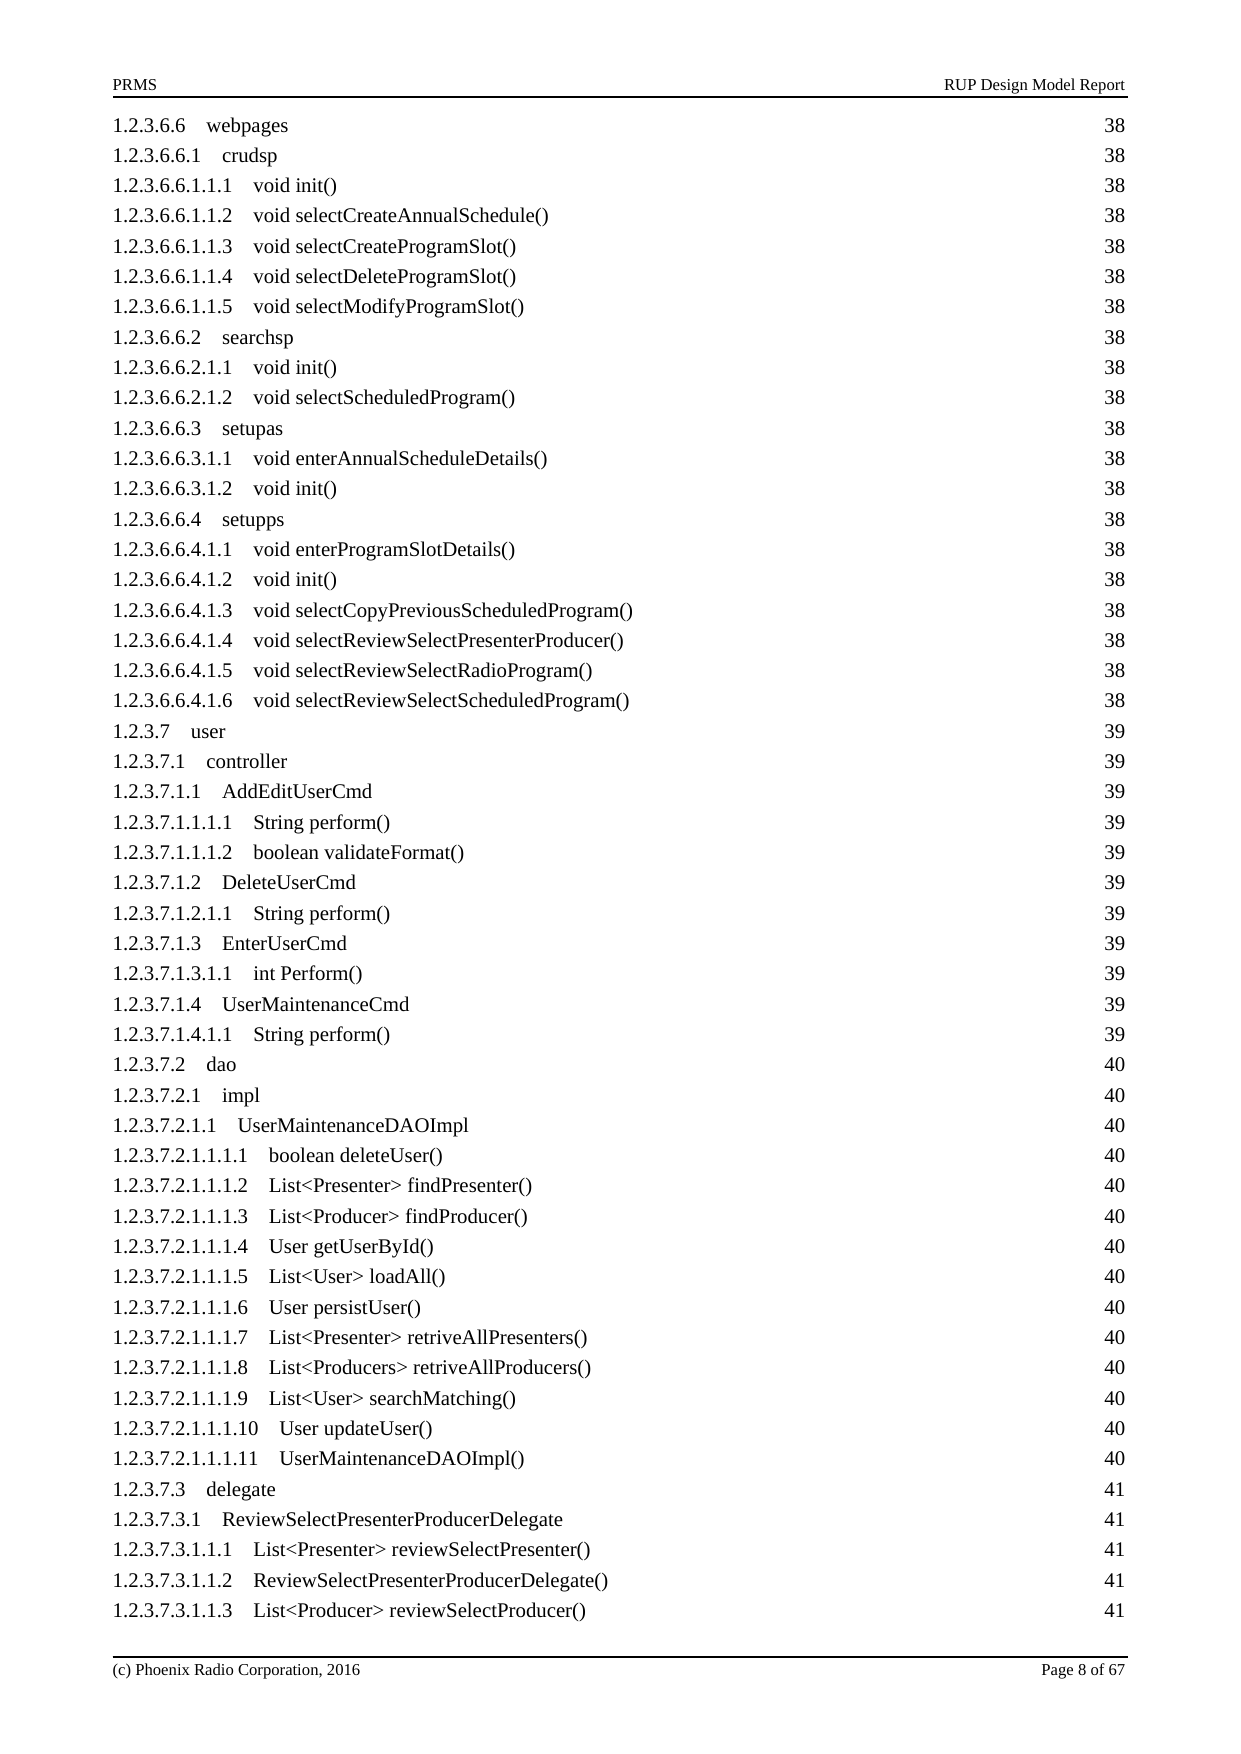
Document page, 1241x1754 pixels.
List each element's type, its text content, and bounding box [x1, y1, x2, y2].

text 1.2.3.6.6.3.1.1 void enterAnnualScheduleDetails() 38 [112, 446, 1053, 470]
text 1.2.3.6.6.1.1.3 void selectCreateProgramSlot() 38 [112, 234, 1053, 258]
text 1.2.3.7.1.2 DeleteUserCmd 39 [112, 870, 1053, 894]
text 1.2.3.6.6.4.1.2 void init() 38 [112, 567, 1053, 591]
text 1.2.3.7.2.1.1 UserMaintenanceDAOImpl 40 [112, 1113, 1053, 1137]
text 1.2.3.7.1.4.1.1 String perform() 39 [112, 1022, 1053, 1046]
text 1.2.3.7.2.1.1.1.1 boolean deleteUser() 40 [112, 1143, 1053, 1167]
text 1.2.3.7.2.1.1.1.7 List<Presenter> retriveAllPresenters() 40 [112, 1325, 1053, 1349]
text 1.2.3.6.6.4.1.6 void selectReviewSelectScheduledProgram() 38 [112, 688, 1053, 712]
text 1.2.3.6.6.4.1.4 void selectReviewSelectPresenterProducer() 38 [112, 628, 1053, 652]
text 1.2.3.7.1.4 UserMaintenanceCmd 39 [112, 992, 1053, 1016]
text 1.2.3.6.6.1.1.1 void init() 38 [112, 173, 1053, 197]
text 1.2.3.7.2.1.1.1.9 List<User> searchMatching() 40 [112, 1386, 1053, 1410]
text 1.2.3.6.6.2.1.1 void init() 38 [112, 355, 1053, 379]
text 1.2.3.6.6.1 crudsp 38 [112, 143, 1053, 167]
text 1.2.3.7.2.1.1.1.2 List<Presenter> findPresenter() 40 [112, 1173, 1053, 1197]
text 1.2.3.7.2.1.1.1.10 User updateUser() 40 [112, 1416, 1053, 1440]
text 1.2.3.7.2.1.1.1.5 List<User> loadAll() 40 [112, 1264, 1053, 1288]
text 1.2.3.7.3.1.1.1 List<Presenter> reviewSelectPresenter() 41 [112, 1537, 1053, 1561]
text 1.2.3.7.1.2.1.1 String perform() 39 [112, 901, 1053, 925]
text 1.2.3.7.1.1.1.1 String perform() 39 [112, 810, 1053, 834]
text 1.2.3.7.1.1.1.2 boolean validateFormat() 39 [112, 840, 1053, 864]
text 1.2.3.7.3.1.1.2 ReviewSelectPresenterProducerDelegate() 41 [112, 1567, 1053, 1592]
text 1.2.3.6.6.2 searchsp 38 [112, 325, 1053, 349]
text 1.2.3.6.6.4.1.3 void selectCopyPreviousScheduledProgram() 38 [112, 597, 1053, 622]
text 1.2.3.7.3.1.1.3 List<Producer> reviewSelectProducer() 41 [112, 1598, 1053, 1622]
text 1.2.3.6.6.4 setupps 38 [112, 507, 1053, 531]
text 1.2.3.7.1 controller 39 [112, 749, 1053, 773]
text 1.2.3.7.2.1.1.1.8 List<Producers> retriveAllProducers() 40 [112, 1355, 1053, 1379]
text 1.2.3.7.2.1 impl 40 [112, 1082, 1053, 1107]
text 1.2.3.6.6.2.1.2 void selectScheduledProgram() 38 [112, 385, 1053, 409]
text 1.2.3.6.6.4.1.1 void enterProgramSlotDetails() 38 [112, 537, 1053, 561]
text 1.2.3.7.3.1 ReviewSelectPresenterProducerDelegate 41 [112, 1507, 1053, 1531]
text 1.2.3.7.3 delegate 41 [112, 1477, 1053, 1501]
text 1.2.3.7.2.1.1.1.6 User persistUser() 40 [112, 1295, 1053, 1319]
text 1.2.3.7.1.3 EnterUserCmd 39 [112, 931, 1053, 955]
text 1.2.3.6.6 webpages 38 [112, 112, 1053, 137]
text 1.2.3.6.6.1.1.4 void selectDeleteProgramSlot() 38 [112, 264, 1053, 288]
text 1.2.3.7.1.3.1.1 int Perform() 39 [112, 961, 1053, 985]
text 1.2.3.7.2 dao 40 [112, 1052, 1053, 1076]
text 1.2.3.6.6.4.1.5 void selectReviewSelectRadioProgram() 38 [112, 658, 1053, 682]
text 1.2.3.7.2.1.1.1.11 UserMaintenanceDAOImpl() 40 [112, 1446, 1053, 1470]
text 1.2.3.6.6.3 setupas 38 [112, 416, 1053, 440]
text 1.2.3.7.2.1.1.1.4 User getUserById() 40 [112, 1234, 1053, 1258]
text 1.2.3.6.6.1.1.2 void selectCreateAnnualSchedule() 38 [112, 203, 1053, 227]
text 1.2.3.6.6.1.1.5 void selectModifyProgramSlot() 38 [112, 294, 1053, 318]
text 1.2.3.7.2.1.1.1.3 List<Producer> findProducer() 40 [112, 1204, 1053, 1228]
text 1.2.3.7 user 39 [112, 719, 1053, 743]
text 1.2.3.6.6.3.1.2 void init() 38 [112, 476, 1053, 500]
text 1.2.3.7.1.1 AddEditUserCmd 39 [112, 779, 1053, 803]
